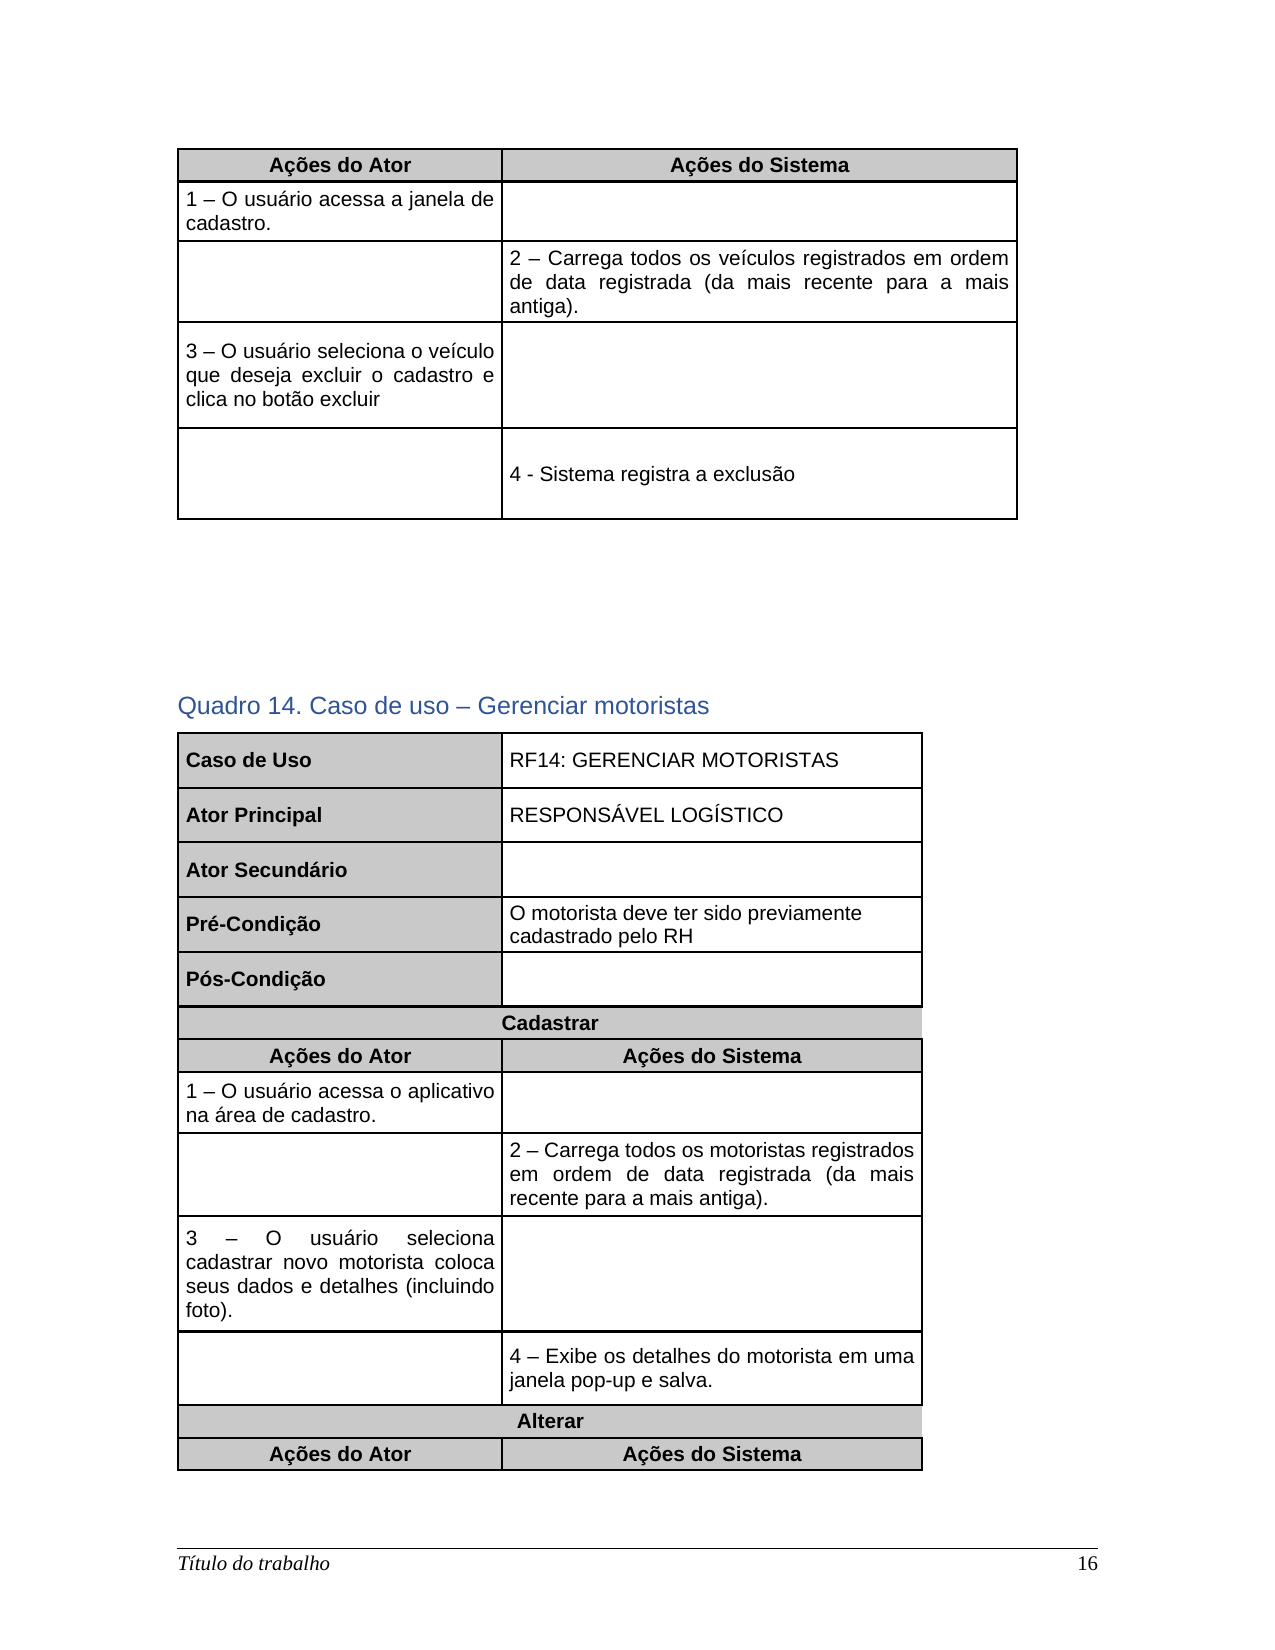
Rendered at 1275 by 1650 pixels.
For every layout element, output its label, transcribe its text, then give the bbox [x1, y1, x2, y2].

table_cell Ações do Ator [179, 1040, 501, 1071]
table_cell [503, 323, 1016, 427]
table_cell [179, 242, 501, 321]
table_cell Cadastrar [179, 1008, 922, 1038]
table_cell [179, 1134, 501, 1215]
table_cell 2 – Carrega todos os veículos registrados em ordem de data registrada (da mais recente para a mais antiga). [503, 242, 1016, 321]
table_cell Pós-Condição [179, 953, 501, 1005]
table_cell Ações do Sistema [503, 150, 1016, 180]
table_header Caso de Uso [179, 734, 501, 787]
table_cell [179, 429, 501, 518]
table_cell [179, 1333, 501, 1404]
table_cell Ator Secundário [179, 843, 501, 896]
table_cell Ações do Ator [179, 1439, 501, 1469]
table_cell [503, 1217, 921, 1330]
table_cell 2 – Carrega todos os motoristas registrados em ordem de data registrada (da mais recente para a mais antiga). [503, 1134, 921, 1215]
table_cell Pré-Condição [179, 898, 501, 951]
table_cell 1 – O usuário acessa a janela de cadastro. [179, 183, 501, 240]
table_cell [503, 183, 1016, 240]
table_cell Ações do Sistema [503, 1439, 921, 1469]
table_cell [503, 953, 921, 1005]
table_header RF14: GERENCIAR MOTORISTAS [503, 734, 921, 787]
table_cell 4 - Sistema registra a exclusão [503, 429, 1016, 518]
table_cell 3 – O usuário seleciona cadastrar novo motorista coloca seus dados e detalhes (incluindo foto). [179, 1217, 501, 1330]
table_cell O motorista deve ter sido previamente cadastrado pelo RH [503, 898, 921, 951]
table_cell 3 – O usuário seleciona o veículo que deseja excluir o cadastro e clica no botão excluir [179, 323, 501, 427]
table_cell [503, 843, 921, 896]
text Quadro 14. Caso de uso – Gerenciar motoristas [177, 691, 1098, 719]
table_cell Ações do Ator [179, 150, 501, 180]
table_cell Alterar [179, 1406, 922, 1437]
table_cell [503, 1073, 921, 1132]
table_cell 1 – O usuário acessa o aplicativo na área de cadastro. [179, 1073, 501, 1132]
table_cell Ações do Sistema [503, 1040, 921, 1071]
table_cell Ator Principal [179, 789, 501, 841]
table_cell RESPONSÁVEL LOGÍSTICO [503, 789, 921, 841]
table_cell 4 – Exibe os detalhes do motorista em uma janela pop-up e salva. [503, 1333, 921, 1404]
